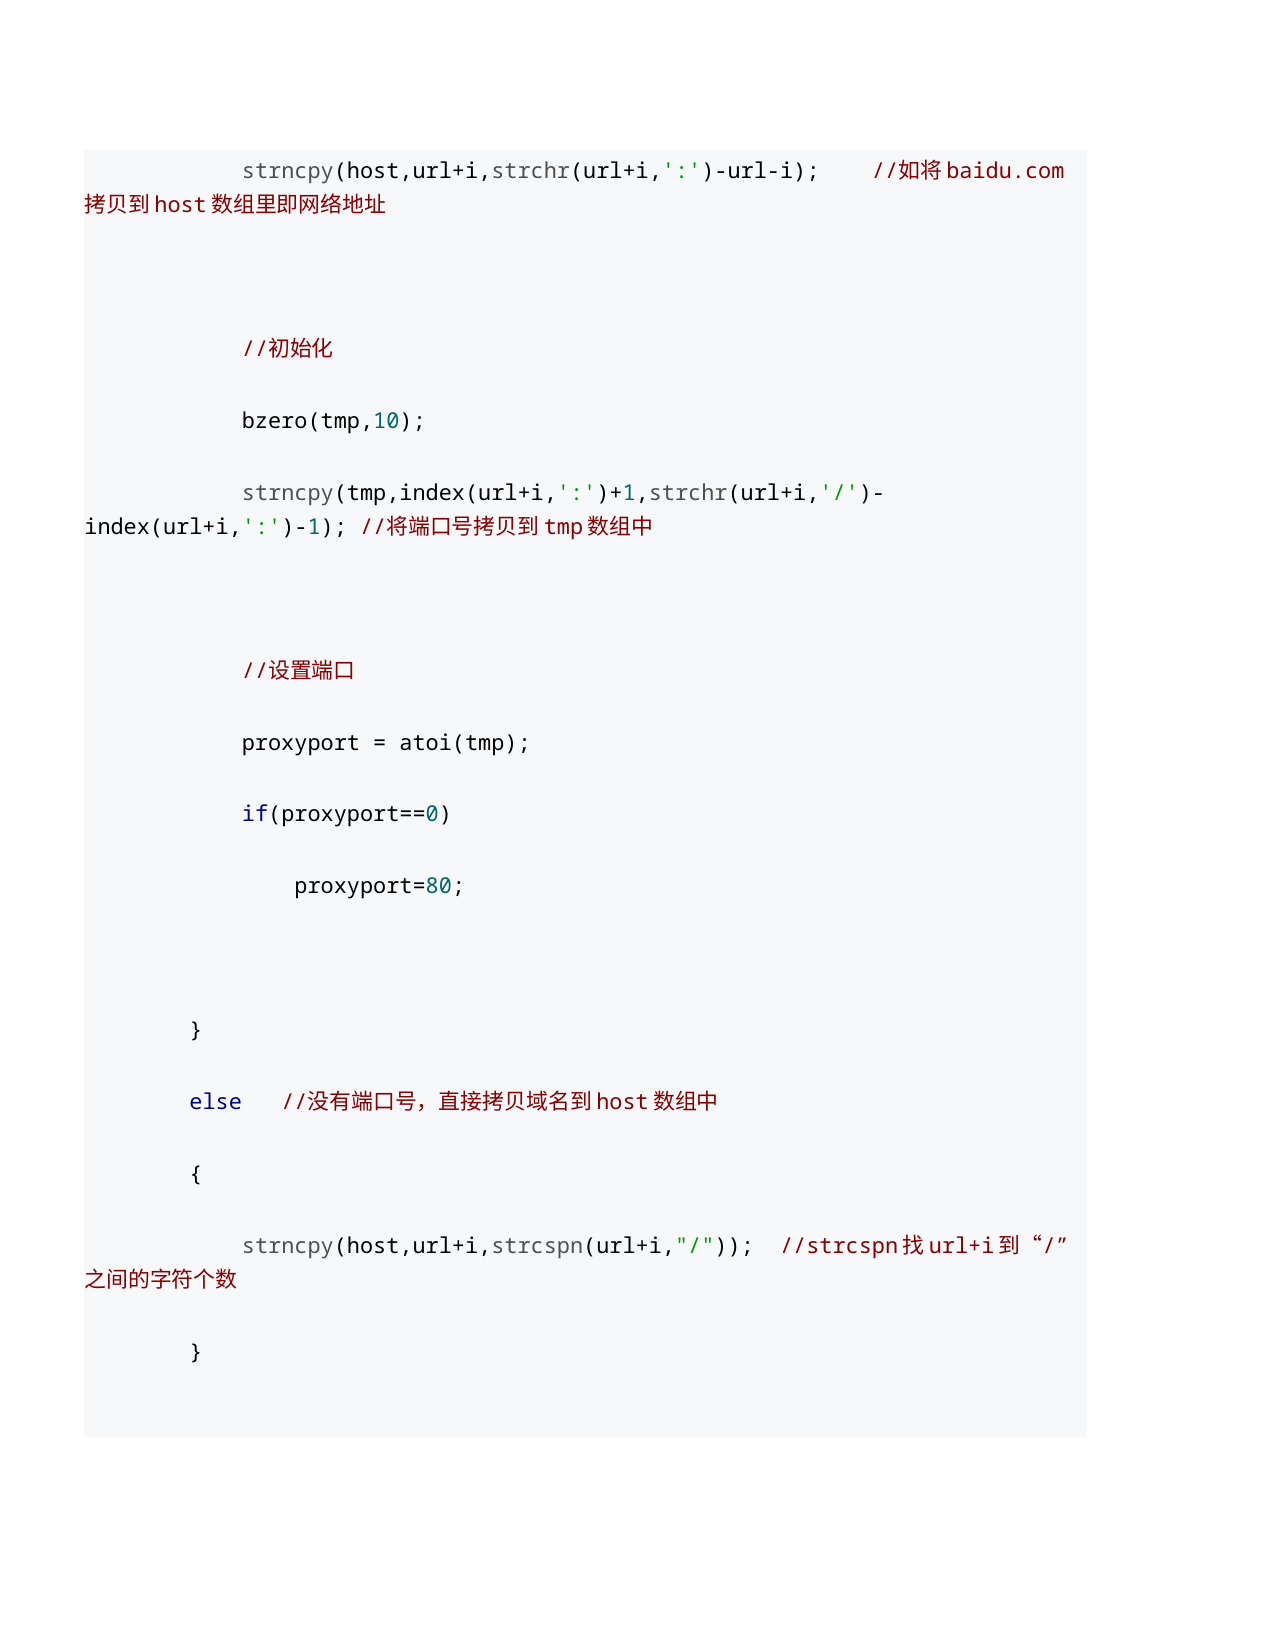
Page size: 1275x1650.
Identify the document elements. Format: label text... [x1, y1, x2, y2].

text if(proxyport==0) [84, 794, 1087, 828]
text strncpy(host,url+i,strchr(url+i,':')-url-i); //如将baidu.com拷贝到host数组里即网络地址 [84, 150, 1087, 219]
text strncpy(host,url+i,strcspn(url+i,"/")); //strcspn找url+i到“/”之间的字符个数 [84, 1225, 1087, 1294]
text bzero(tmp,10); [84, 400, 1087, 434]
text } [84, 1009, 1087, 1044]
text //设置端口 [84, 650, 1087, 684]
text strncpy(tmp,index(url+i,':')+1,strchr(url+i,'/')-index(url+i,':')-1); //将端口号拷贝到tmp数组中 [84, 472, 1087, 541]
text proxyport = atoi(tmp); [84, 722, 1087, 756]
text else //没有端口号，直接拷贝域名到host数组中 [84, 1081, 1087, 1116]
text proxyport=80; [84, 866, 1087, 900]
text //初始化 [84, 328, 1087, 362]
text { [84, 1153, 1087, 1187]
text } [84, 1331, 1087, 1366]
